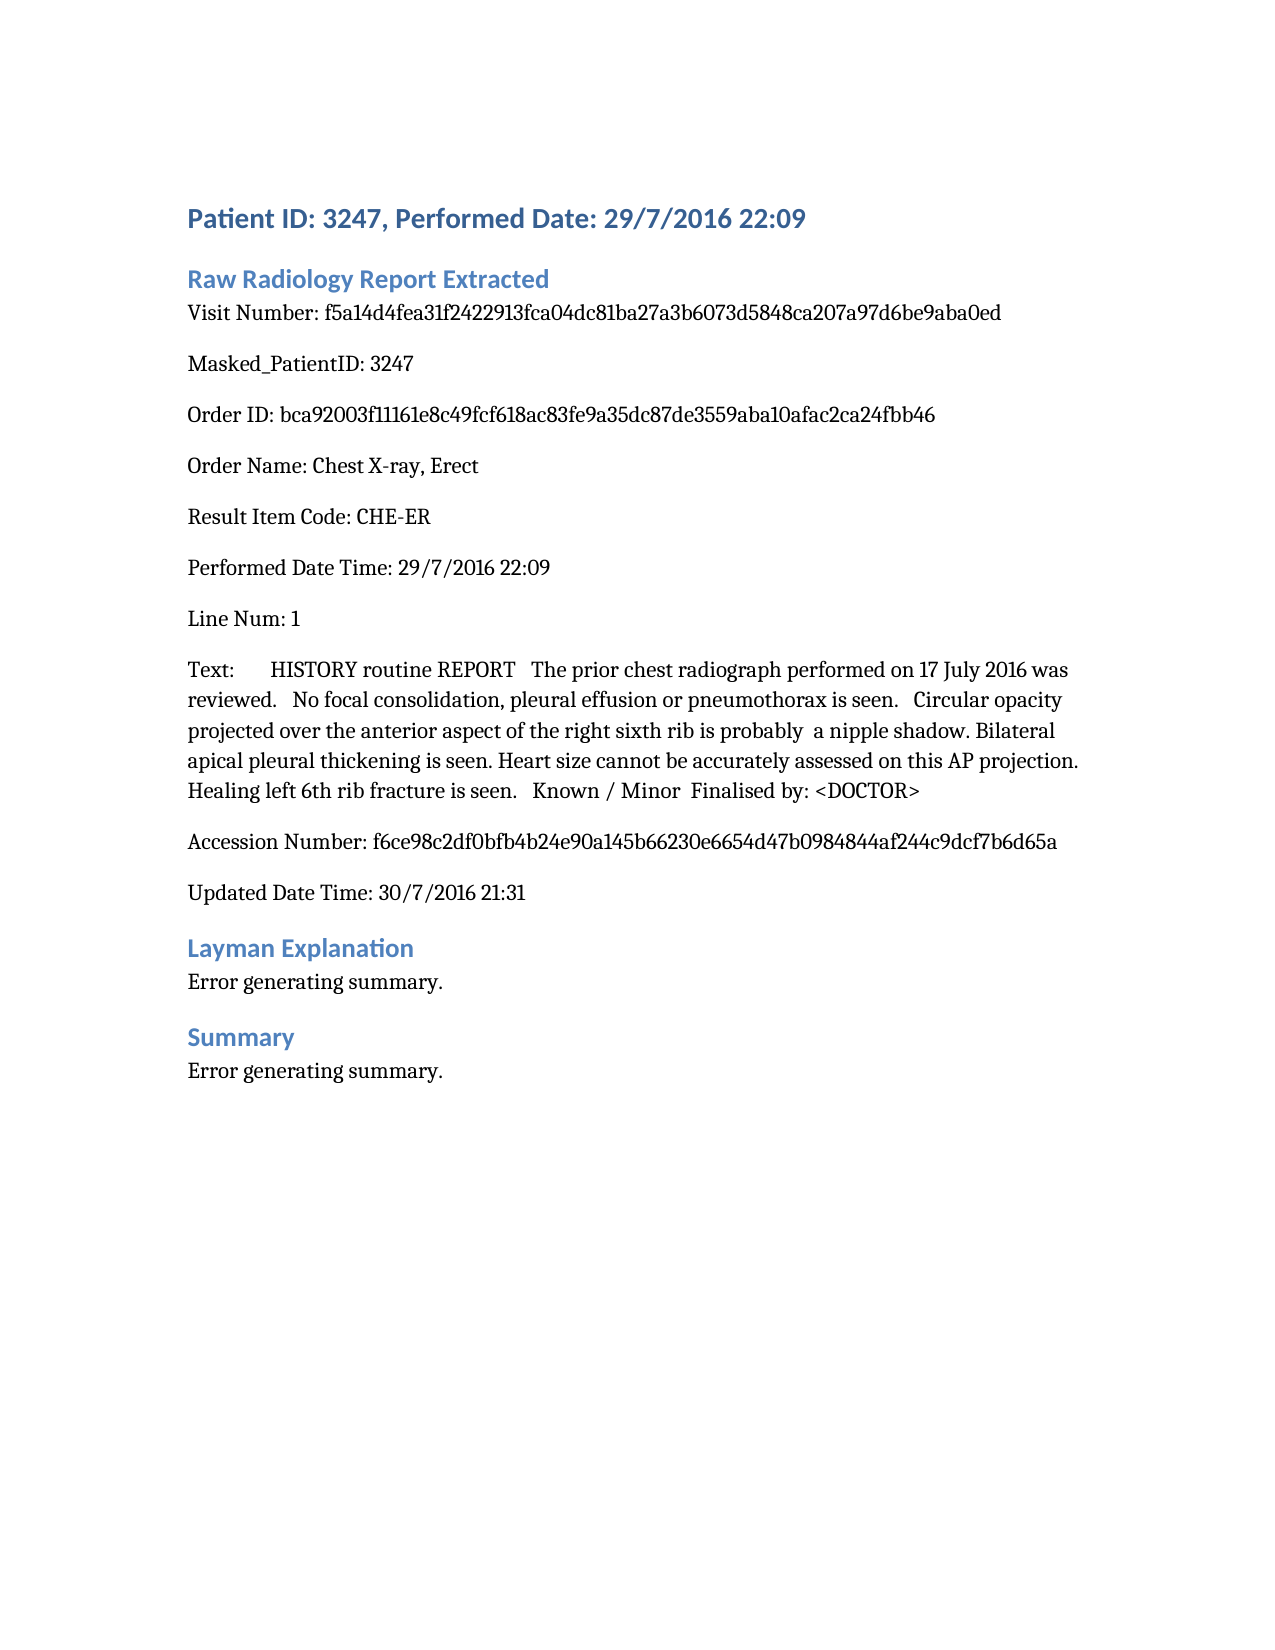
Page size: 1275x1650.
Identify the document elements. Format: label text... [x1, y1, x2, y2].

text Masked_PatientID: 3247 [187, 351, 1087, 377]
text Error generating summary. [187, 1058, 1087, 1084]
text Error generating summary. [187, 969, 1087, 995]
text Visit Number: f5a14d4fea31f2422913fca04dc81ba27a3b6073d5848ca207a97d6be9aba0ed [187, 300, 1087, 326]
text Accession Number: f6ce98c2df0bfb4b24e90a145b66230e6654d47b0984844af244c9dcf7b6d65a [187, 829, 1087, 855]
text Order ID: bca92003f11161e8c49fcf618ac83fe9a35dc87de3559aba10afac2ca24fbb46 [187, 402, 1087, 428]
text Text: HISTORY routine REPORT The prior chest radiograph performed on 17 July 2016 was reviewed. No focal consolidation, pleural effusion or pneumothorax is seen. Circular opacity projected over the anterior aspect of the right sixth rib is probably a nipple shadow. Bilateral apical pleural thickening is seen. Heart size cannot be accurately assessed on this AP projection. Healing left 6th rib fracture is seen. Known / Minor Finalised by: <DOCTOR> [187, 657, 1087, 804]
text Line Num: 1 [187, 606, 1087, 632]
text Order Name: Chest X-ray, Erect [187, 453, 1087, 479]
text Result Item Code: CHE-ER [187, 504, 1087, 530]
subtitle Summary [187, 1020, 1087, 1053]
subtitle Patient ID: 3247, Performed Date: 29/7/2016 22:09 [187, 200, 1087, 236]
text Performed Date Time: 29/7/2016 22:09 [187, 555, 1087, 581]
text Updated Date Time: 30/7/2016 21:31 [187, 880, 1087, 906]
subtitle Layman Explanation [187, 931, 1087, 964]
subtitle Raw Radiology Report Extracted [187, 262, 1087, 295]
